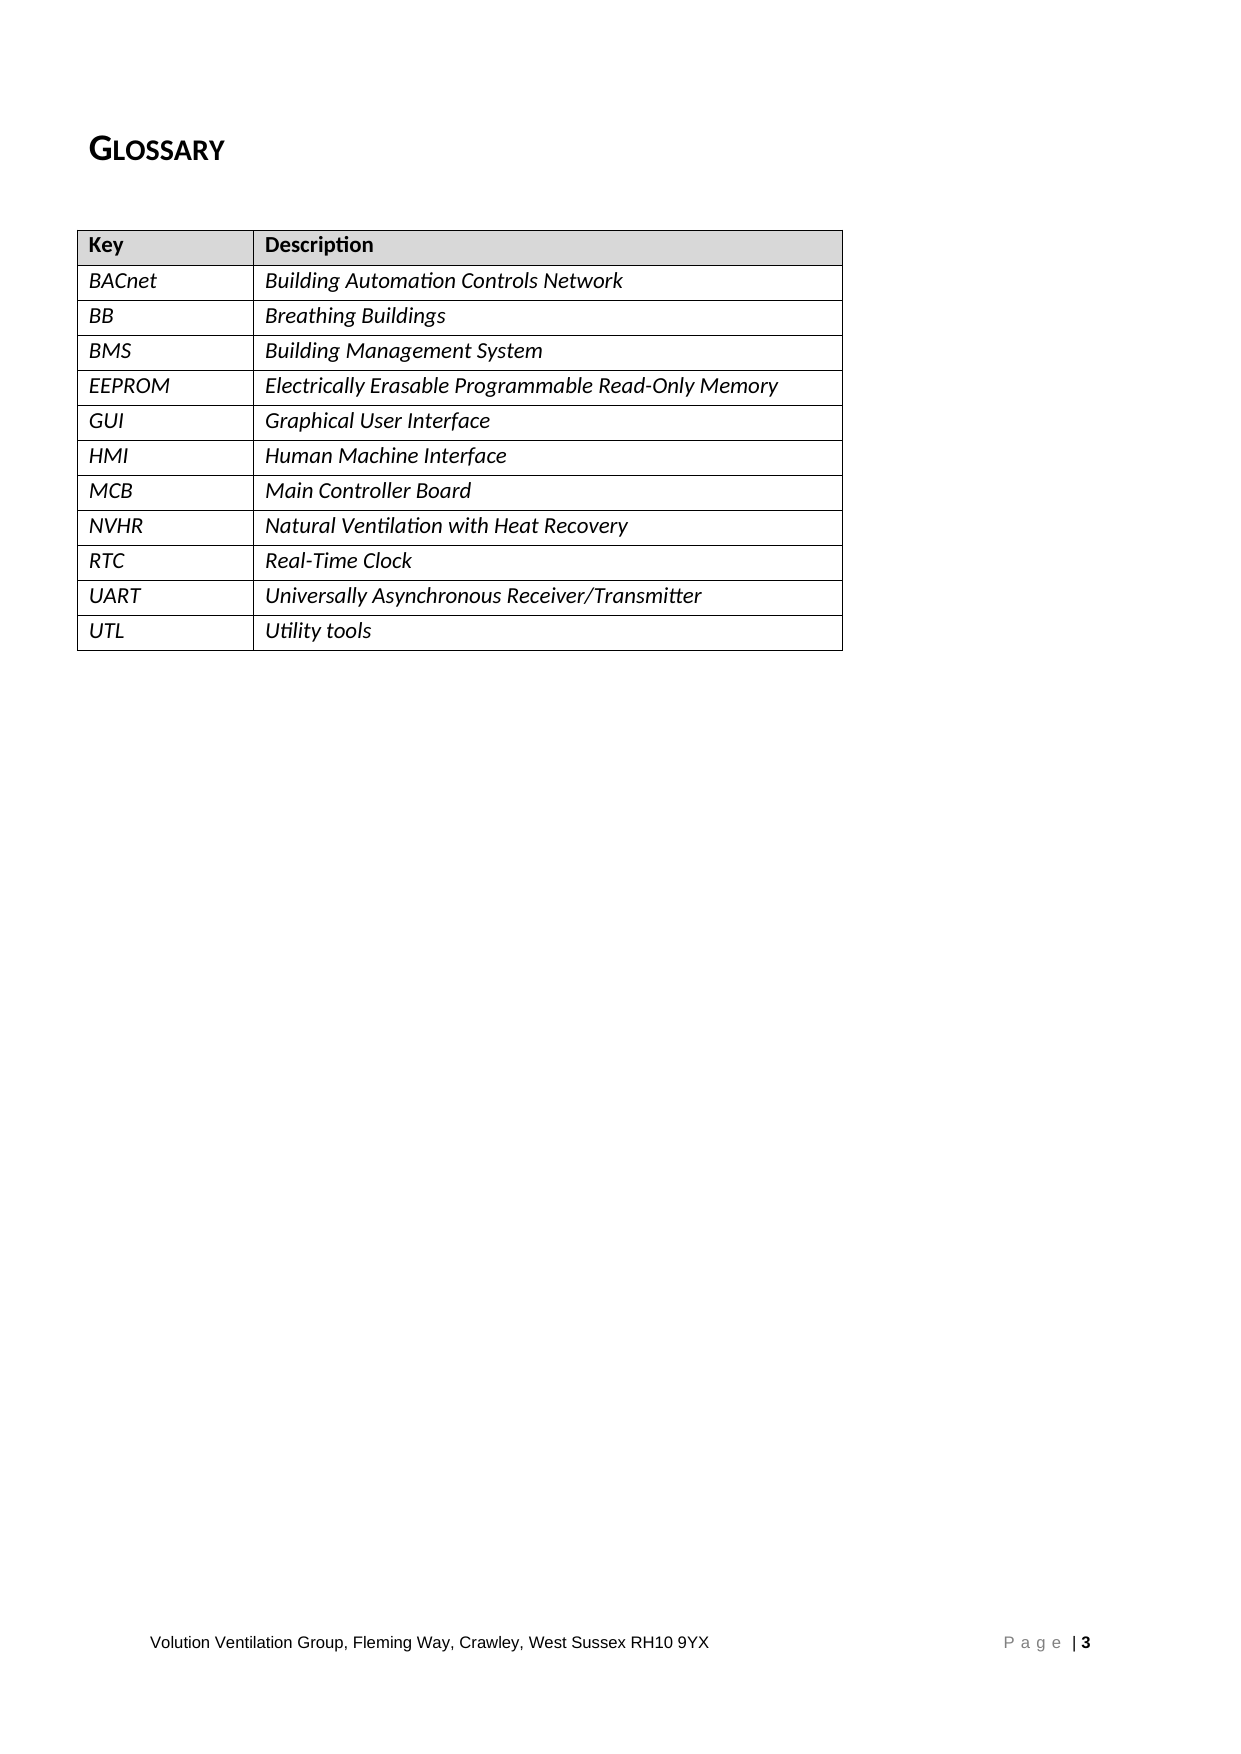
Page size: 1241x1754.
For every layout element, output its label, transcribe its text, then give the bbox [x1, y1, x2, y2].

table_cell Natural Ventilation with Heat Recovery [254, 511, 842, 545]
table_cell Graphical User Interface [254, 406, 842, 440]
table_cell Main Controller Board [254, 476, 842, 510]
table_cell BMS [78, 336, 253, 370]
table_cell Real-Time Clock [254, 546, 842, 580]
table_cell NVHR [78, 511, 253, 545]
table_header Key [78, 231, 253, 265]
table_cell Building Automation Controls Network [254, 266, 842, 300]
table_cell HMI [78, 441, 253, 475]
table_cell MCB [78, 476, 253, 510]
table_cell BACnet [78, 266, 253, 300]
table_cell RTC [78, 546, 253, 580]
table_cell BB [78, 301, 253, 335]
table_header Description [254, 231, 842, 265]
table_cell UTL [78, 616, 253, 650]
table_cell Human Machine Interface [254, 441, 842, 475]
table_cell Utility tools [254, 616, 842, 650]
table_cell Breathing Buildings [254, 301, 842, 335]
table_cell UART [78, 581, 253, 615]
table_cell GUI [78, 406, 253, 440]
text Glossary [89, 124, 1152, 223]
table_cell Building Management System [254, 336, 842, 370]
table_cell EEPROM [78, 371, 253, 405]
table_cell Universally Asynchronous Receiver/Transmitter [254, 581, 842, 615]
table_cell Electrically Erasable Programmable Read-Only Memory [254, 371, 842, 405]
